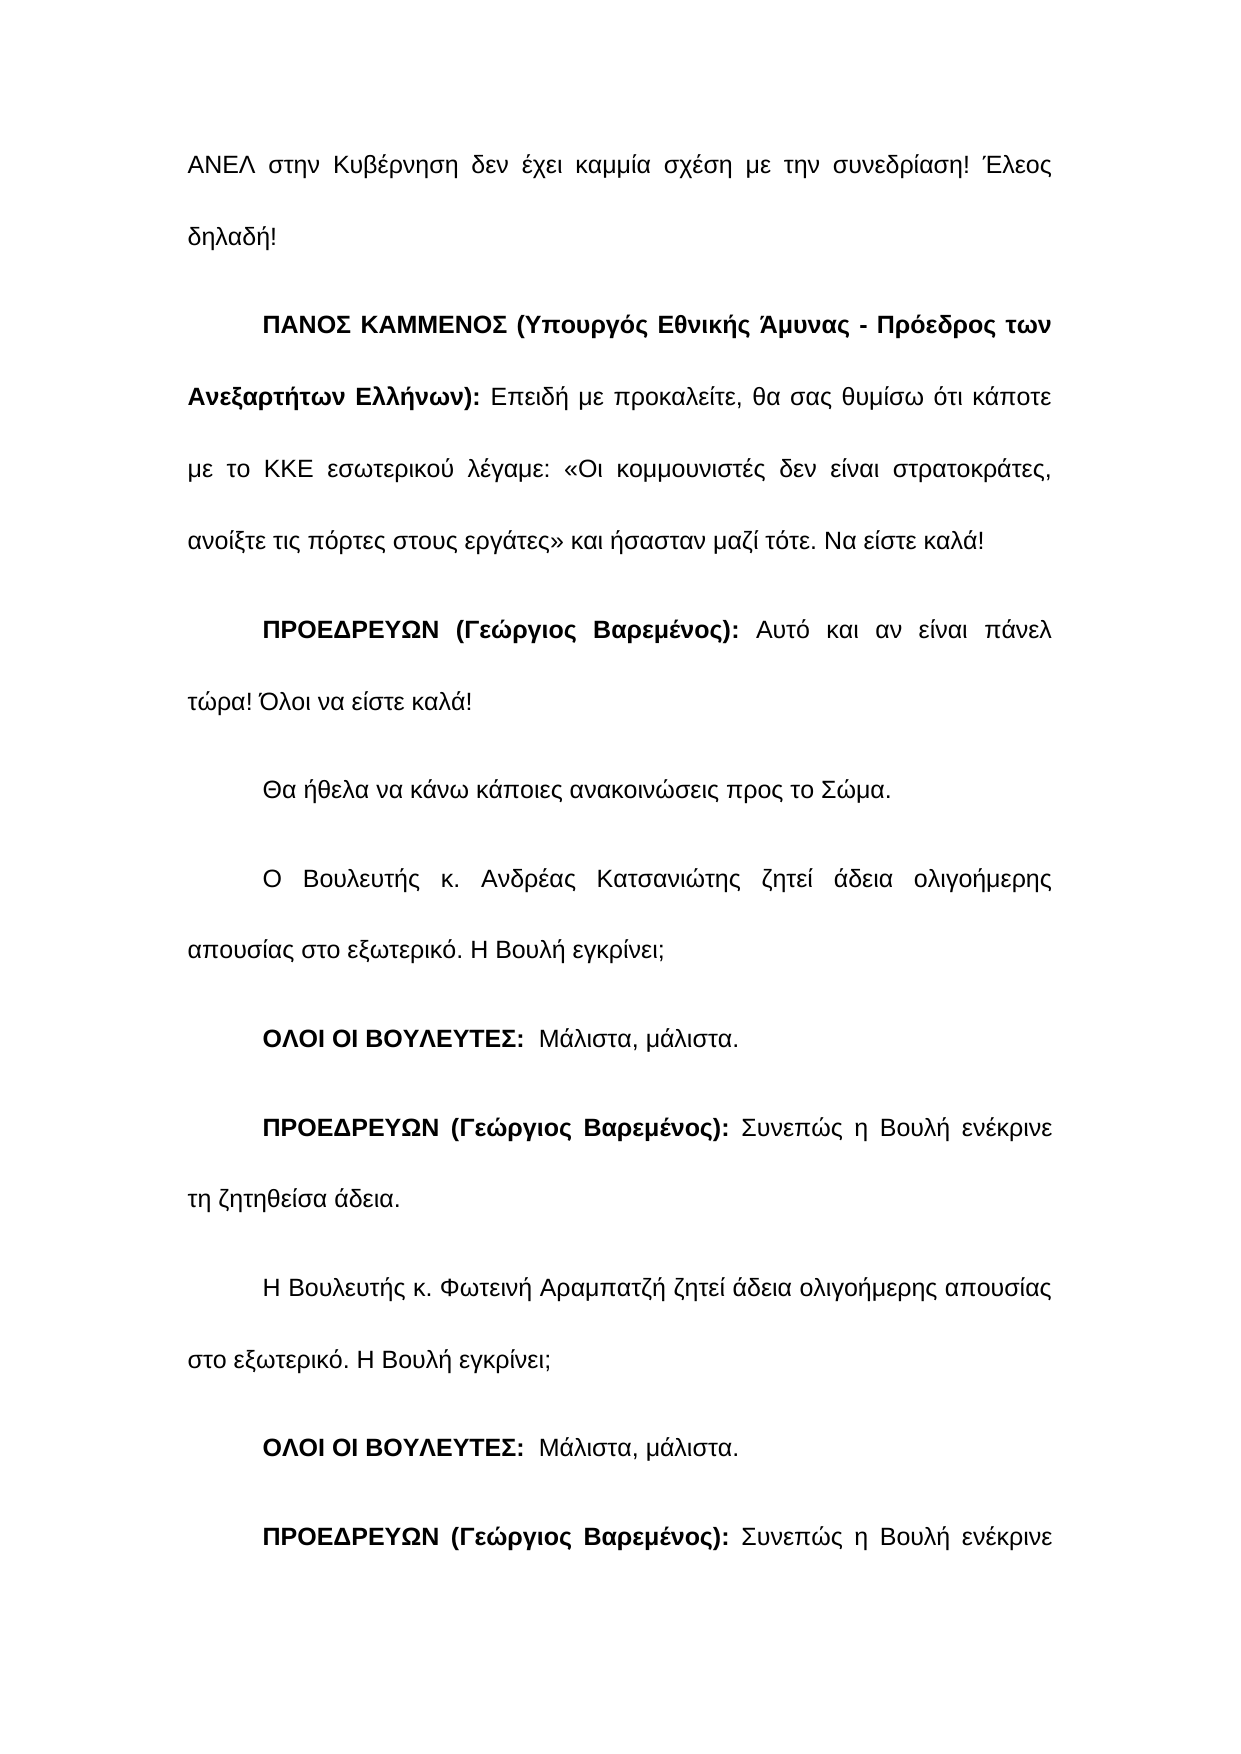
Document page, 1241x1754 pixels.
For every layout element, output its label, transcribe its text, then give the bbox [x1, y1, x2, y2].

text ΟΛΟΙ ΟΙ ΒΟΥΛΕΥΤΕΣ: Μάλιστα, μάλιστα. [187, 1024, 1053, 1053]
text Θα ήθελα να κάνω κάποιες ανακοινώσεις προς το Σώμα. [187, 775, 1053, 804]
text Η Βουλευτής κ. Φωτεινή Αραμπατζή ζητεί άδεια ολιγοήμερης απουσίας στο εξωτερικό. Η Βουλή εγκρίνει; [187, 1273, 1053, 1373]
text Ο Βουλευτής κ. Ανδρέας Κατσανιώτης ζητεί άδεια ολιγοήμερης απουσίας στο εξωτερικό. Η Βουλή εγκρίνει; [187, 863, 1053, 964]
text ΟΛΟΙ ΟΙ ΒΟΥΛΕΥΤΕΣ: Μάλιστα, μάλιστα. [187, 1433, 1053, 1462]
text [187, 1522, 1053, 1551]
text ΠΑΝΟΣ ΚΑΜΜΕΝΟΣ (Υπουργός Εθνικής Άμυνας - Πρόεδρος των Ανεξαρτήτων Ελλήνων): Επειδή με προκαλείτε, θα σας θυμίσω ότι κάποτε με το ΚΚΕ εσωτερικού λέγαμε: «Οι κομμουνιστές δεν είναι στρατοκράτες, ανοίξτε τις πόρτες στους εργάτες» και ήσασταν μαζί τότε. Να είστε καλά! [187, 310, 1053, 555]
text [187, 150, 1053, 251]
text ΠΡΟΕΔΡΕΥΩΝ (Γεώργιος Βαρεμένος): Συνεπώς η Βουλή ενέκρινε τη ζητηθείσα άδεια. [187, 1112, 1053, 1213]
text ΠΡΟΕΔΡΕΥΩΝ (Γεώργιος Βαρεμένος): Αυτό και αν είναι πάνελ τώρα! Όλοι να είστε καλά! [187, 614, 1053, 715]
